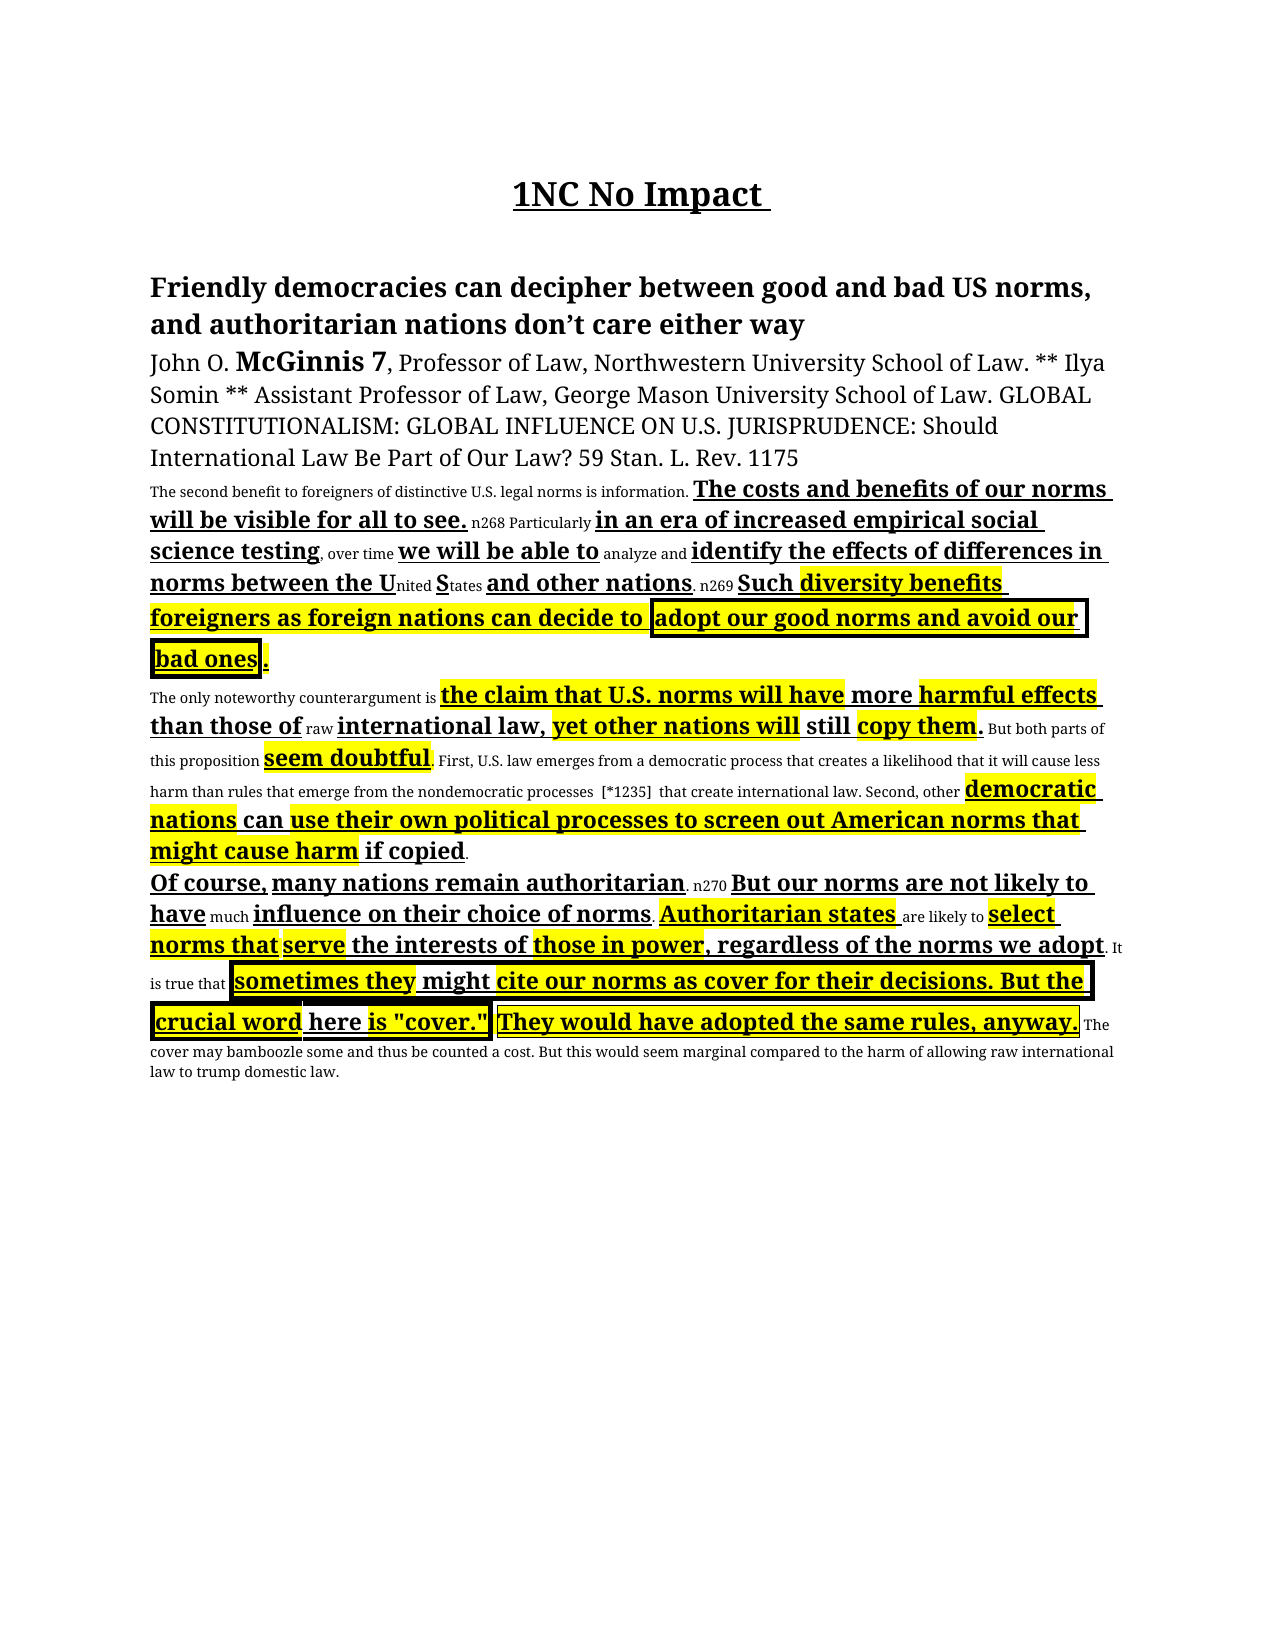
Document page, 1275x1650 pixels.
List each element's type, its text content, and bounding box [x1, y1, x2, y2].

text Of course, many nations remain authoritarian. n270 But our norms are not likely to have much influence on their choice of norms. Authoritarian states are likely to select norms that serve the interests of those in power, regardless of the norms we adopt. It is true that sometimes they might cite our norms as cover for their decisions. But the crucial word here is "cover." They would have adopted the same rules, anyway. The cover may bamboozle some and thus be counted a cost. But this would seem marginal compared to the harm of allowing raw international law to trump domestic law. [150, 866, 1125, 1081]
text The only noteworthy counterargument is the claim that U.S. norms will have more harmful effects than those of raw international law, yet other nations will still copy them. But both parts of this proposition seem doubtful. First, U.S. law emerges from a democratic process that creates a likelihood that it will cause less harm than rules that emerge from the nondemocratic processes [*1235] that create international law. Second, other democratic nations can use their own political processes to screen out American norms that might cause harm if copied. [150, 679, 1125, 866]
text The second benefit to foreigners of distinctive U.S. legal norms is information. The costs and benefits of our norms will be visible for all to see. n268 Particularly in an era of increased empirical social science testing, over time we will be able to analyze and identify the effects of differences in norms between the United States and other nations. n269 Such diversity benefits foreigners as foreign nations can decide to adopt our good norms and avoid our bad ones. [150, 473, 1125, 679]
text John O. McGinnis 7, Professor of Law, Northwestern University School of Law. ** Ilya Somin ** Assistant Professor of Law, George Mason University School of Law. GLOBAL CONSTITUTIONALISM: GLOBAL INFLUENCE ON U.S. JURISPRUDENCE: Should International Law Be Part of Our Law? 59 Stan. L. Rev. 1175 [150, 342, 1125, 473]
subtitle 1NC No Impact [150, 171, 1125, 216]
subtitle Friendly democracies can decipher between good and bad US norms, and authoritarian nations don’t care either way [150, 268, 1125, 342]
